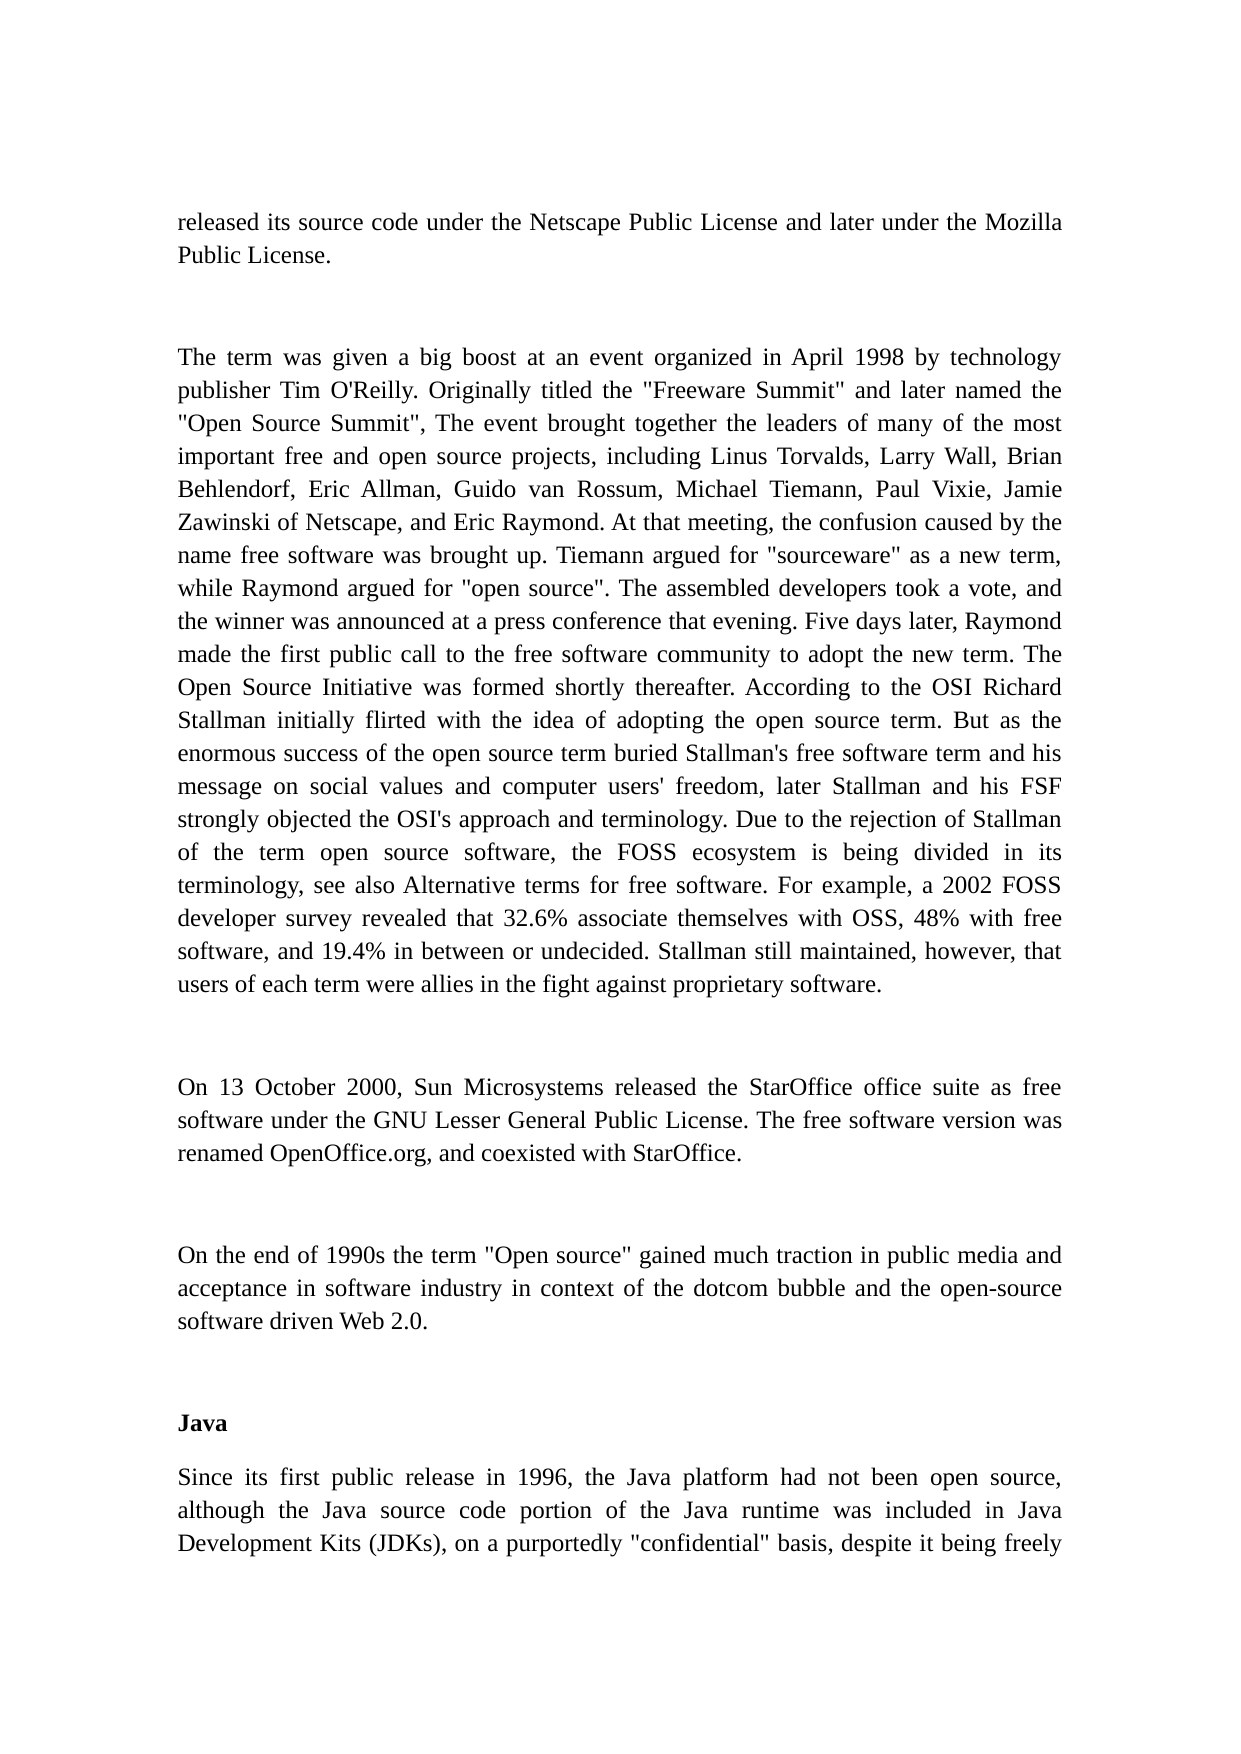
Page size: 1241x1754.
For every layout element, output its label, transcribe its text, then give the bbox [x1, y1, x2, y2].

text On 13 October 2000, Sun Microsystems released the StarOffice office suite as free software under the GNU Lesser General Public License. The free software version was renamed OpenOffice.org, and coexisted with StarOffice. [177, 1072, 1063, 1167]
text On the end of 1990s the term "Open source" gained much traction in public media and acceptance in software industry in context of the dotcom bubble and the open-source software driven Web 2.0. [177, 1240, 1063, 1335]
text The term was given a big boost at an event organized in April 1998 by technology publisher Tim O'Reilly. Originally titled the "Freeware Summit" and later named the "Open Source Summit", The event brought together the leaders of many of the most important free and open source projects, including Linus Torvalds, Larry Wall, Brian Behlendorf, Eric Allman, Guido van Rossum, Michael Tiemann, Paul Vixie, Jamie Zawinski of Netscape, and Eric Raymond. At that meeting, the confusion caused by the name free software was brought up. Tiemann argued for "sourceware" as a new term, while Raymond argued for "open source". The assembled developers took a vote, and the winner was announced at a press conference that evening. Five days later, Raymond made the first public call to the free software community to adopt the new term. The Open Source Initiative was formed shortly thereafter. According to the OSI Richard Stallman initially flirted with the idea of adopting the open source term. But as the enormous success of the open source term buried Stallman's free software term and his message on social values and computer users' freedom, later Stallman and his FSF strongly objected the OSI's approach and terminology. Due to the rejection of Stallman of the term open source software, the FOSS ecosystem is being divided in its terminology, see also Alternative terms for free software. For example, a 2002 FOSS developer survey revealed that 32.6% associate themselves with OSS, 48% with free software, and 19.4% in between or undecided. Stallman still maintained, however, that users of each term were allies in the fight against proprietary software. [177, 342, 1063, 998]
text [177, 1462, 1063, 1557]
text Java [177, 1408, 1063, 1437]
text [177, 207, 1063, 268]
